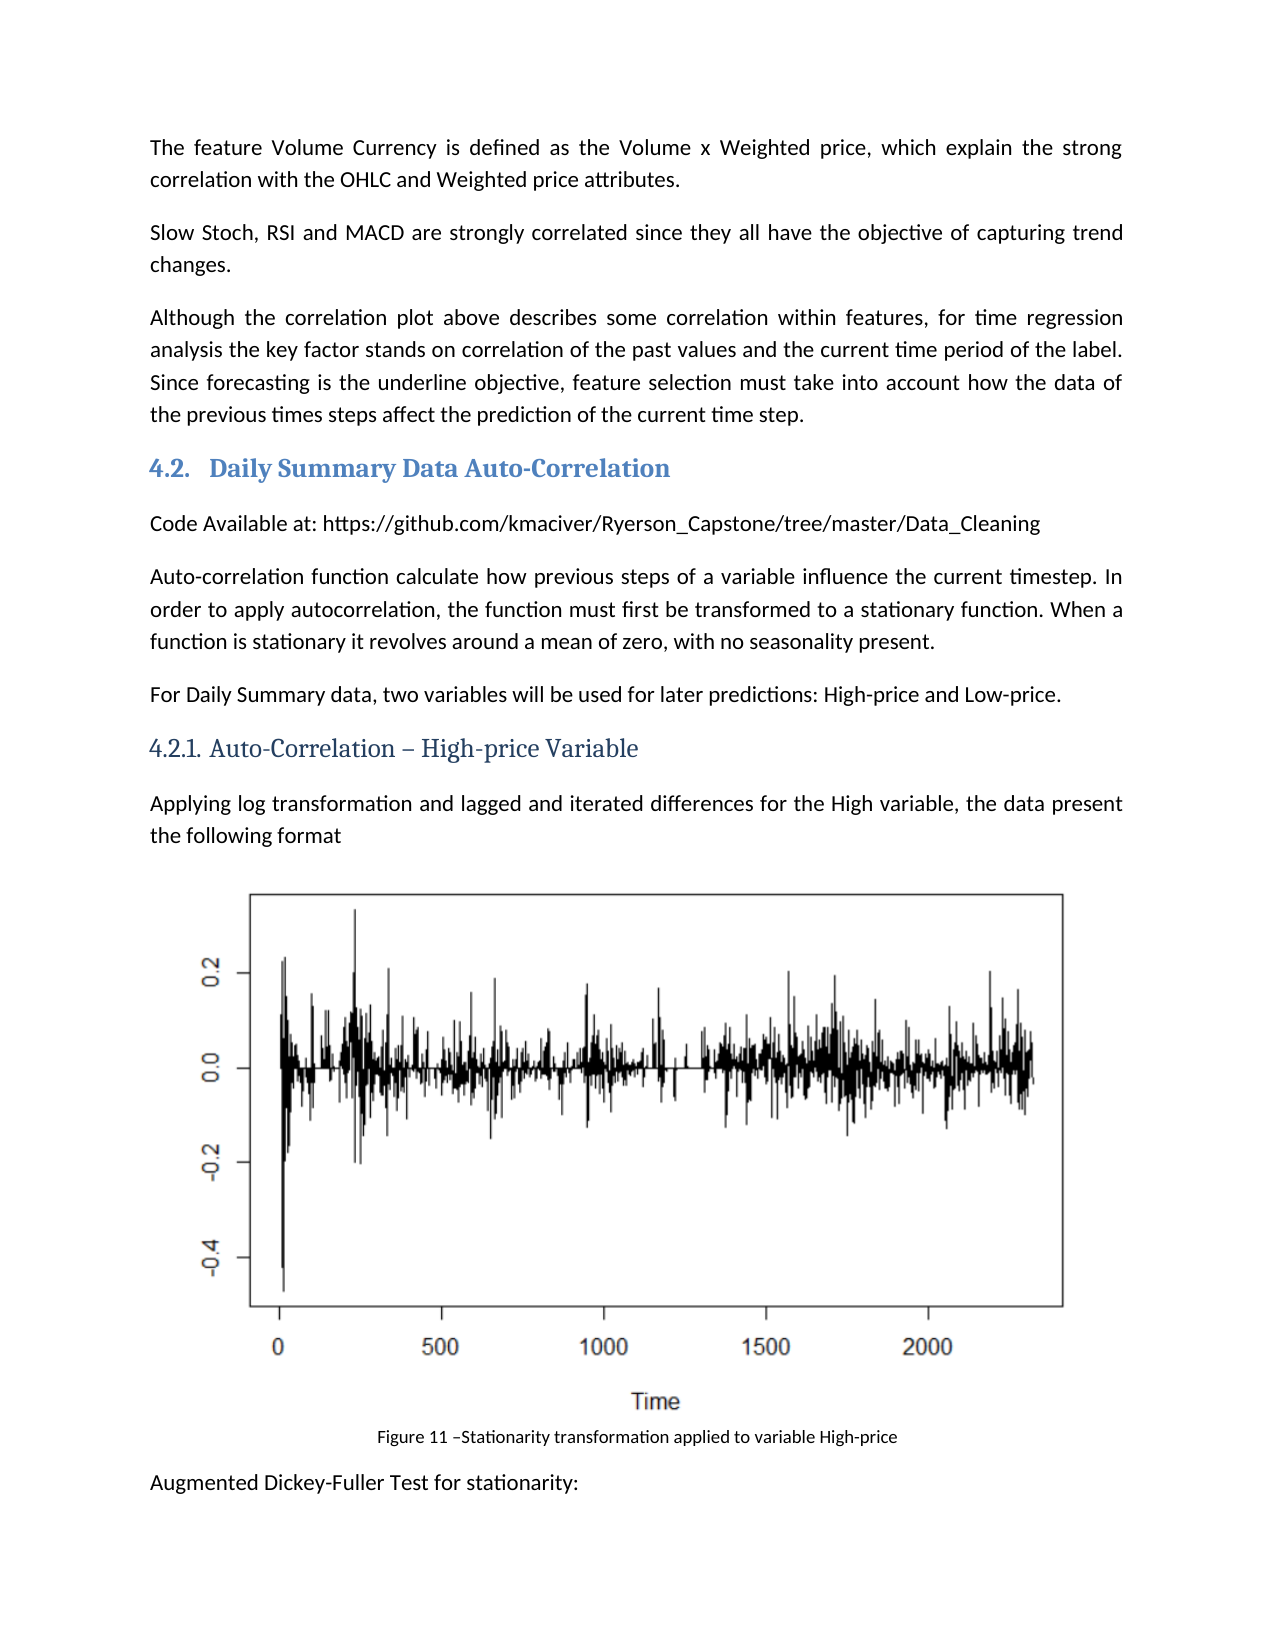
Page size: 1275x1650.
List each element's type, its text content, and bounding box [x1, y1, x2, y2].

text Augmented Dickey-Fuller Test for stationarity: [150, 1468, 1125, 1497]
text Although the correlation plot above describes some correlation within features, for time regression analysis the key factor stands on correlation of the past values and the current time period of the label. Since forecasting is the underline objective, feature selection must take into account how the data of the previous times steps affect the prediction of the current time step. [150, 303, 1125, 428]
text Code Available at: https://github.com/kmaciver/Ryerson_Capstone/tree/master/Data_Cleaning [150, 509, 1125, 537]
subtitle Auto-Correlation – High-price Variable [149, 733, 1125, 764]
text Slow Stoch, RSI and MACD are strongly correlated since they all have the objective of capturing trend changes. [150, 218, 1125, 278]
text Figure 11 –Stationarity transformation applied to variable High-price [150, 1425, 1125, 1448]
text Auto-correlation function calculate how previous steps of a variable influence the current timestep. In order to apply autocorrelation, the function must first be transformed to a stationary function. When a function is stationary it revolves around a mean of zero, with no seasonality present. [150, 562, 1125, 655]
text For Daily Summary data, two variables will be used for later predictions: High-price and Low-price. [150, 680, 1125, 708]
picture [194, 874, 1081, 1421]
subtitle Daily Summary Data Auto-Correlation [149, 453, 1125, 484]
text Applying log transformation and lagged and iterated differences for the High variable, the data present the following format [150, 789, 1125, 850]
